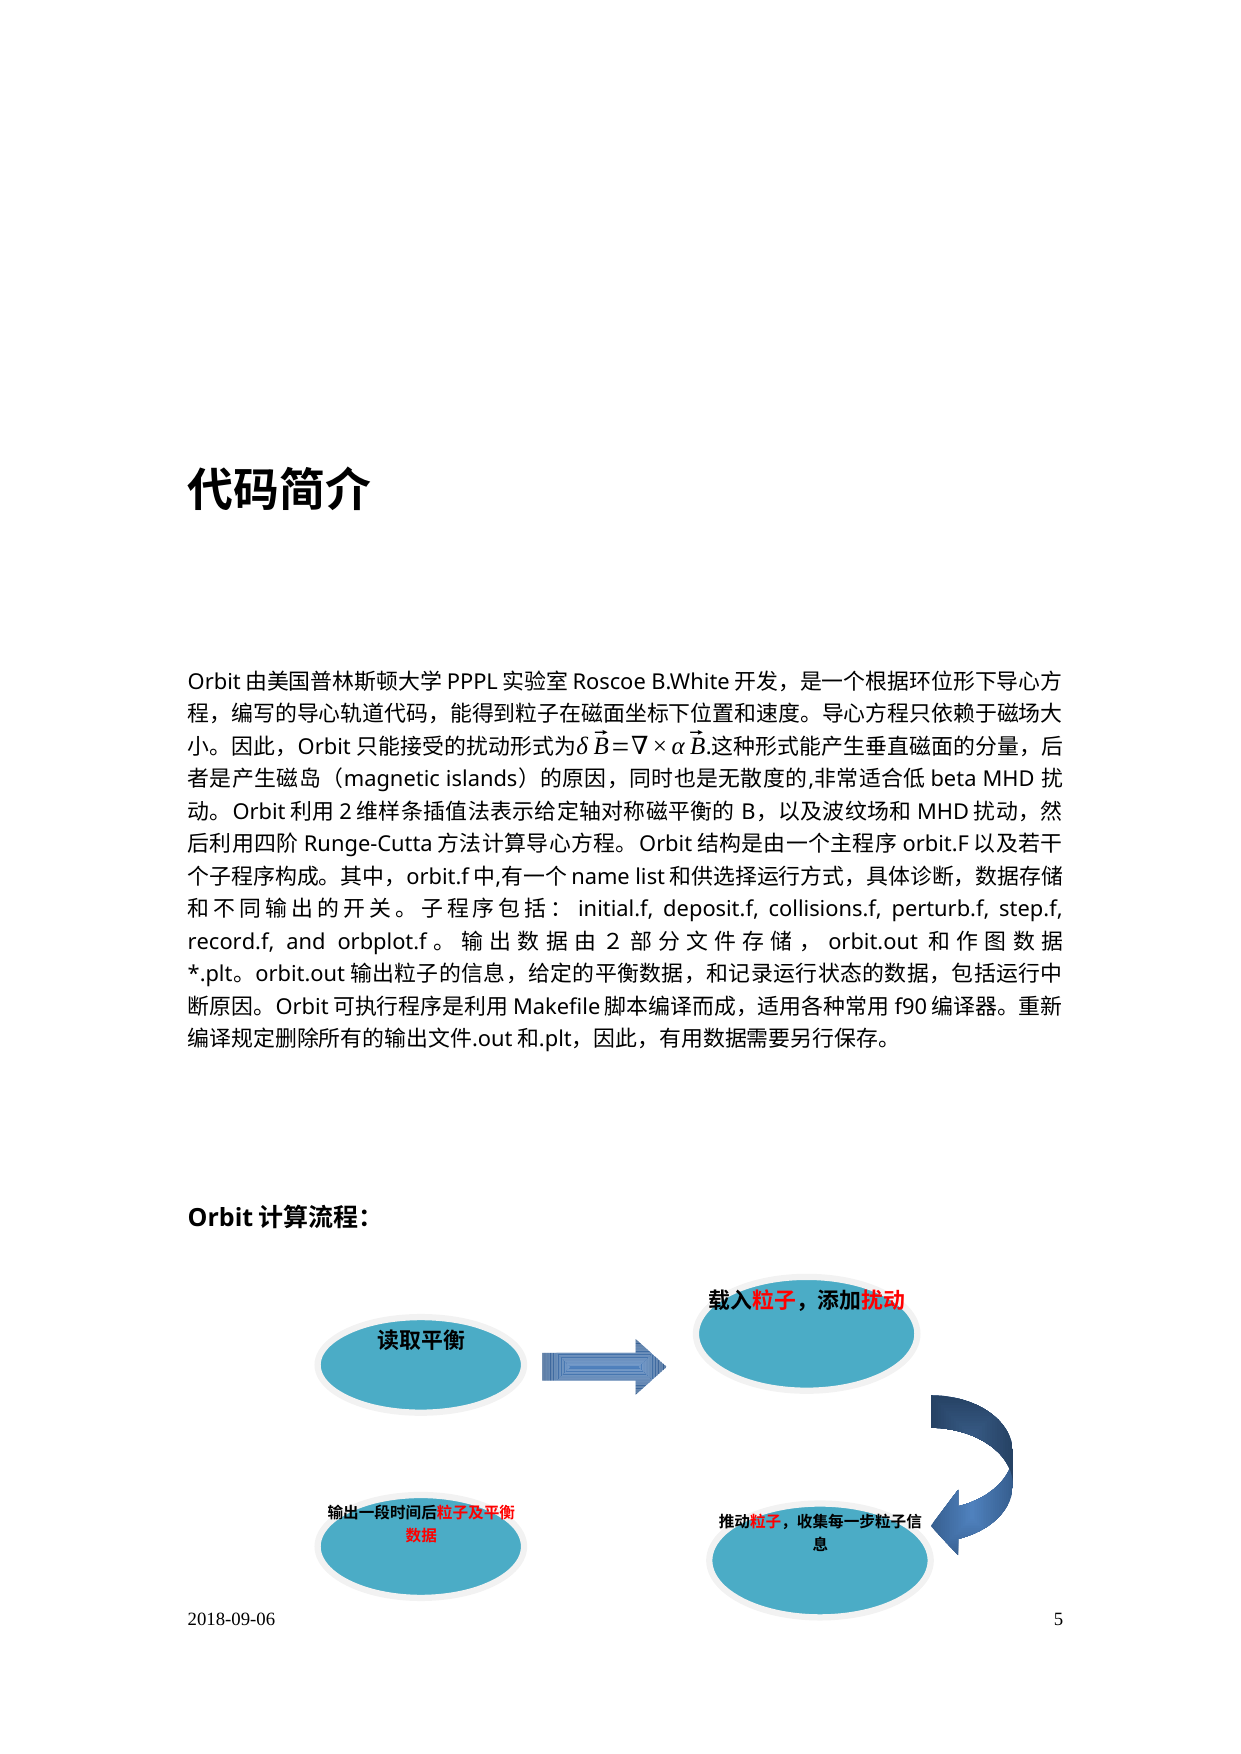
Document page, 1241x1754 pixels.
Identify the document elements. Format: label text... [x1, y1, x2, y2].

text Orbit计算流程： [187, 1183, 1063, 1248]
subtitle 代码简介 [187, 438, 1063, 535]
text Orbit由美国普林斯顿大学PPPL实验室Roscoe B.White开发，是一个根据环位形下导心方程，编写的导心轨道代码，能得到粒子在磁面坐标下位置和速度。导心方程只依赖于磁场大小。因此，Orbit 只能接受的扰动形式为.这种形式能产生垂直磁面的分量，后者是产生磁岛（magnetic islands）的原因，同时也是无散度的,非常适合低beta MHD 扰动。Orbit利用2维样条插值法表示给定轴对称磁平衡的B，以及波纹场和MHD扰动，然后利用四阶Runge-Cutta方法计算导心方程。Orbit结构是由一个主程序orbit.F以及若干个子程序构成。其中，orbit.f中,有一个name list和供选择运行方式，具体诊断，数据存储和不同输出的开关。子程序包括：initial.f, deposit.f, collisions.f, perturb.f, step.f, record.f, and orbplot.f。输出数据由２部分文件存储，orbit.out和作图数据*.plt。orbit.out输出粒子的信息，给定的平衡数据，和记录运行状态的数据，包括运行中断原因。Orbit可执行程序是利用Makefile脚本编译而成，适用各种常用f90编译器。重新编译规定删除所有的输出文件.out和.plt，因此，有用数据需要另行保存。 [187, 663, 1063, 1053]
